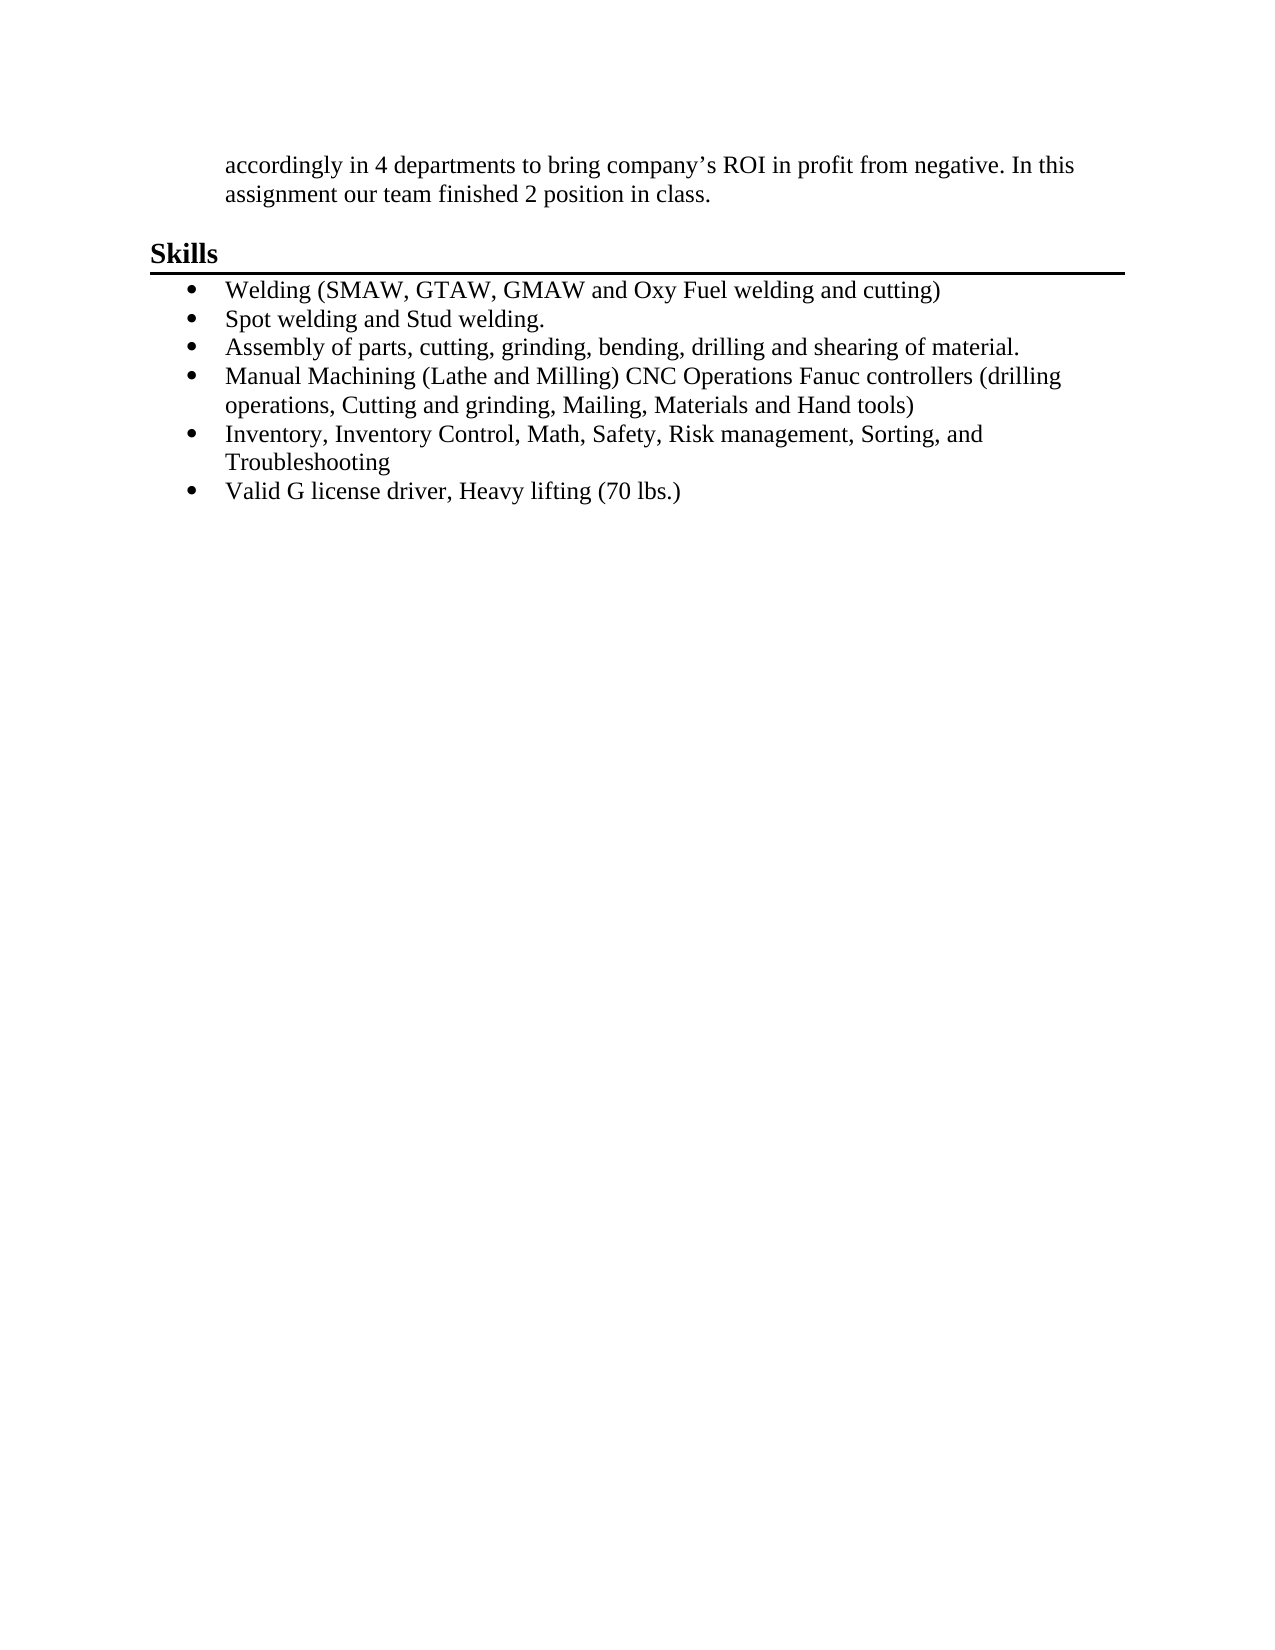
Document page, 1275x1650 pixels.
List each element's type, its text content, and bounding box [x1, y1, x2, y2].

list Welding (SMAW, GTAW, GMAW and Oxy Fuel welding and cutting) [187, 275, 1125, 304]
text Skills [150, 236, 1125, 272]
list Manual Machining (Lathe and Milling) CNC Operations Fanuc controllers (drilling operations, Cutting and grinding, Mailing, Materials and Hand tools) [187, 361, 1125, 419]
list Assembly of parts, cutting, grinding, bending, drilling and shearing of material. [187, 332, 1125, 361]
list Inventory, Inventory Control, Math, Safety, Risk management, Sorting, and Troubleshooting [187, 419, 1125, 476]
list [187, 150, 1125, 207]
list Valid G license driver, Heavy lifting (70 lbs.) [187, 476, 1125, 505]
list Spot welding and Stud welding. [187, 304, 1125, 332]
